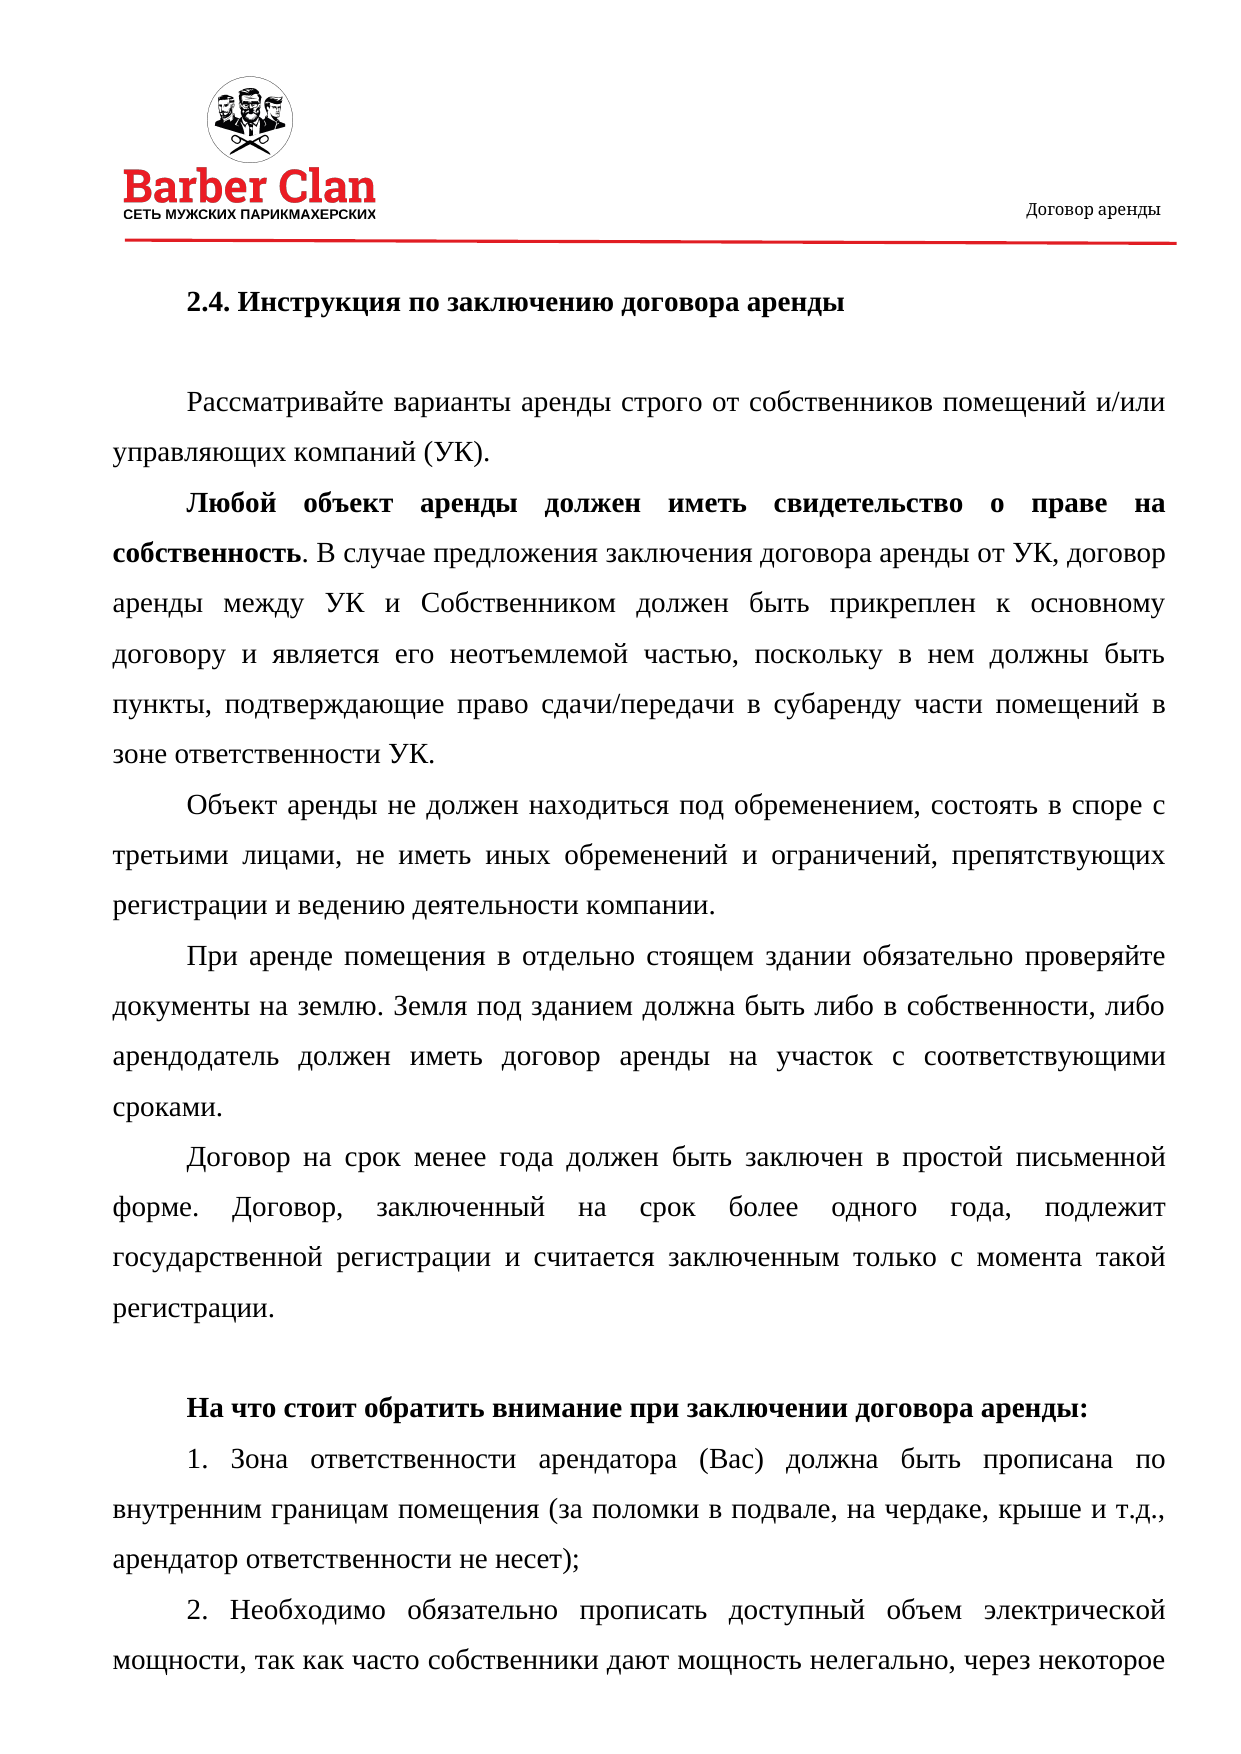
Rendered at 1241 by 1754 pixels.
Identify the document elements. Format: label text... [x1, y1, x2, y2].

text На что стоит обратить внимание при заключении договора аренды: [112, 1391, 1167, 1424]
picture [123, 76, 376, 219]
text 2.4. Инструкция по заключению договора аренды [112, 284, 1167, 317]
text Любой объект аренды должен иметь свидетельство о праве на собственность. В случае предложения заключения договора аренды от УК, договор аренды между УК и Собственником должен быть прикреплен к основному договору и является его неотъемлемой частью, поскольку в нем должны быть пункты, подтверждающие право сдачи/передачи в субаренду части помещений в зоне ответственности УК. [112, 485, 1167, 770]
text 1. Зона ответственности арендатора (Вас) должна быть прописана по внутренним границам помещения (за поломки в подвале, на чердаке, крыше и т.д., арендатор ответственности не несет); [112, 1441, 1167, 1575]
text Рассматривайте варианты аренды строго от собственников помещений и/или управляющих компаний (УК). [112, 384, 1167, 468]
text При аренде помещения в отдельно стоящем здании обязательно проверяйте документы на землю. Земля под зданием должна быть либо в собственности, либо арендодатель должен иметь договор аренды на участок с соответствующими сроками. [112, 938, 1167, 1122]
text Объект аренды не должен находиться под обременением, состоять в споре с третьими лицами, не иметь иных обременений и ограничений, препятствующих регистрации и ведению деятельности компании. [112, 787, 1167, 921]
text Договор на срок менее года должен быть заключен в простой письменной форме. Договор, заключенный на срок более одного года, подлежит государственной регистрации и считается заключенным только с момента такой регистрации. [112, 1139, 1167, 1323]
